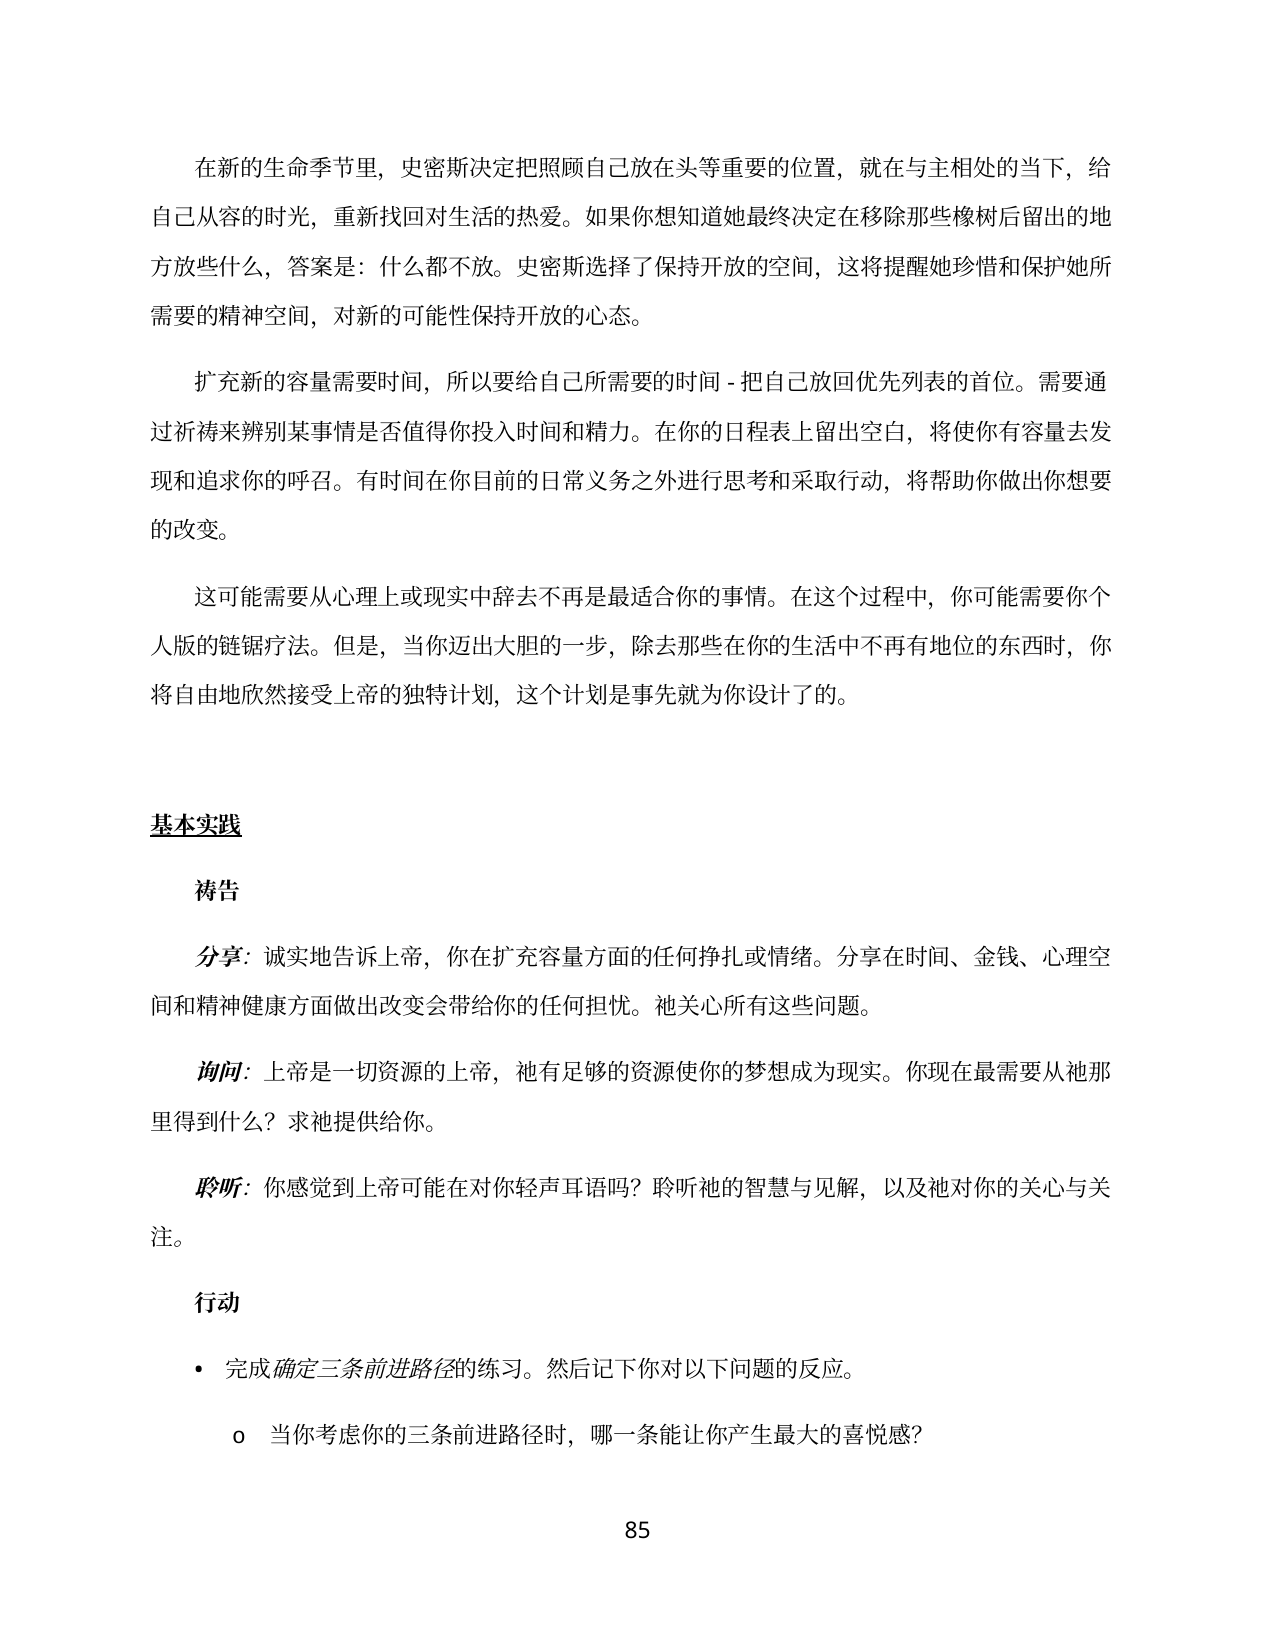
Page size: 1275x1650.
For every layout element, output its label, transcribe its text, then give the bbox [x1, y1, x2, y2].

text 祷告 [150, 873, 1125, 906]
text 基本实践 [150, 807, 1125, 840]
text 分享：诚实地告诉上帝，你在扩充容量方面的任何挣扎或情绪。分享在时间、金钱、心理空间和精神健康方面做出改变会带给你的任何担忧。祂关心所有这些问题。 [150, 939, 1125, 1021]
text • 完成确定三条前进路径的练习。然后记下你对以下问题的反应。 [150, 1351, 1125, 1384]
text 询问：上帝是一切资源的上帝，祂有足够的资源使你的梦想成为现实。你现在最需要从祂那里得到什么？求祂提供给你。 [150, 1054, 1125, 1137]
text 扩充新的容量需要时间，所以要给自己所需要的时间 - 把自己放回优先列表的首位。需要通过祈祷来辨别某事情是否值得你投入时间和精力。在你的日程表上留出空白，将使你有容量去发现和追求你的呼召。有时间在你目前的日常义务之外进行思考和采取行动，将帮助你做出你想要的改变。 [150, 364, 1125, 545]
text 这可能需要从心理上或现实中辞去不再是最适合你的事情。在这个过程中，你可能需要你个人版的链锯疗法。但是，当你迈出大胆的一步，除去那些在你的生活中不再有地位的东西时，你将自由地欣然接受上帝的独特计划，这个计划是事先就为你设计了的。 [150, 578, 1125, 710]
text 聆听：你感觉到上帝可能在对你轻声耳语吗？聆听祂的智慧与见解，以及祂对你的关心与关注。 [150, 1170, 1125, 1252]
list 当你考虑你的三条前进路径时，哪一条能让你产生最大的喜悦感？ [232, 1418, 1125, 1451]
text 行动 [150, 1285, 1125, 1318]
text 在新的生命季节里，史密斯决定把照顾自己放在头等重要的位置，就在与主相处的当下，给自己从容的时光，重新找回对生活的热爱。如果你想知道她最终决定在移除那些橡树后留出的地方放些什么，答案是：什么都不放。史密斯选择了保持开放的空间，这将提醒她珍惜和保护她所需要的精神空间，对新的可能性保持开放的心态。 [150, 150, 1125, 331]
